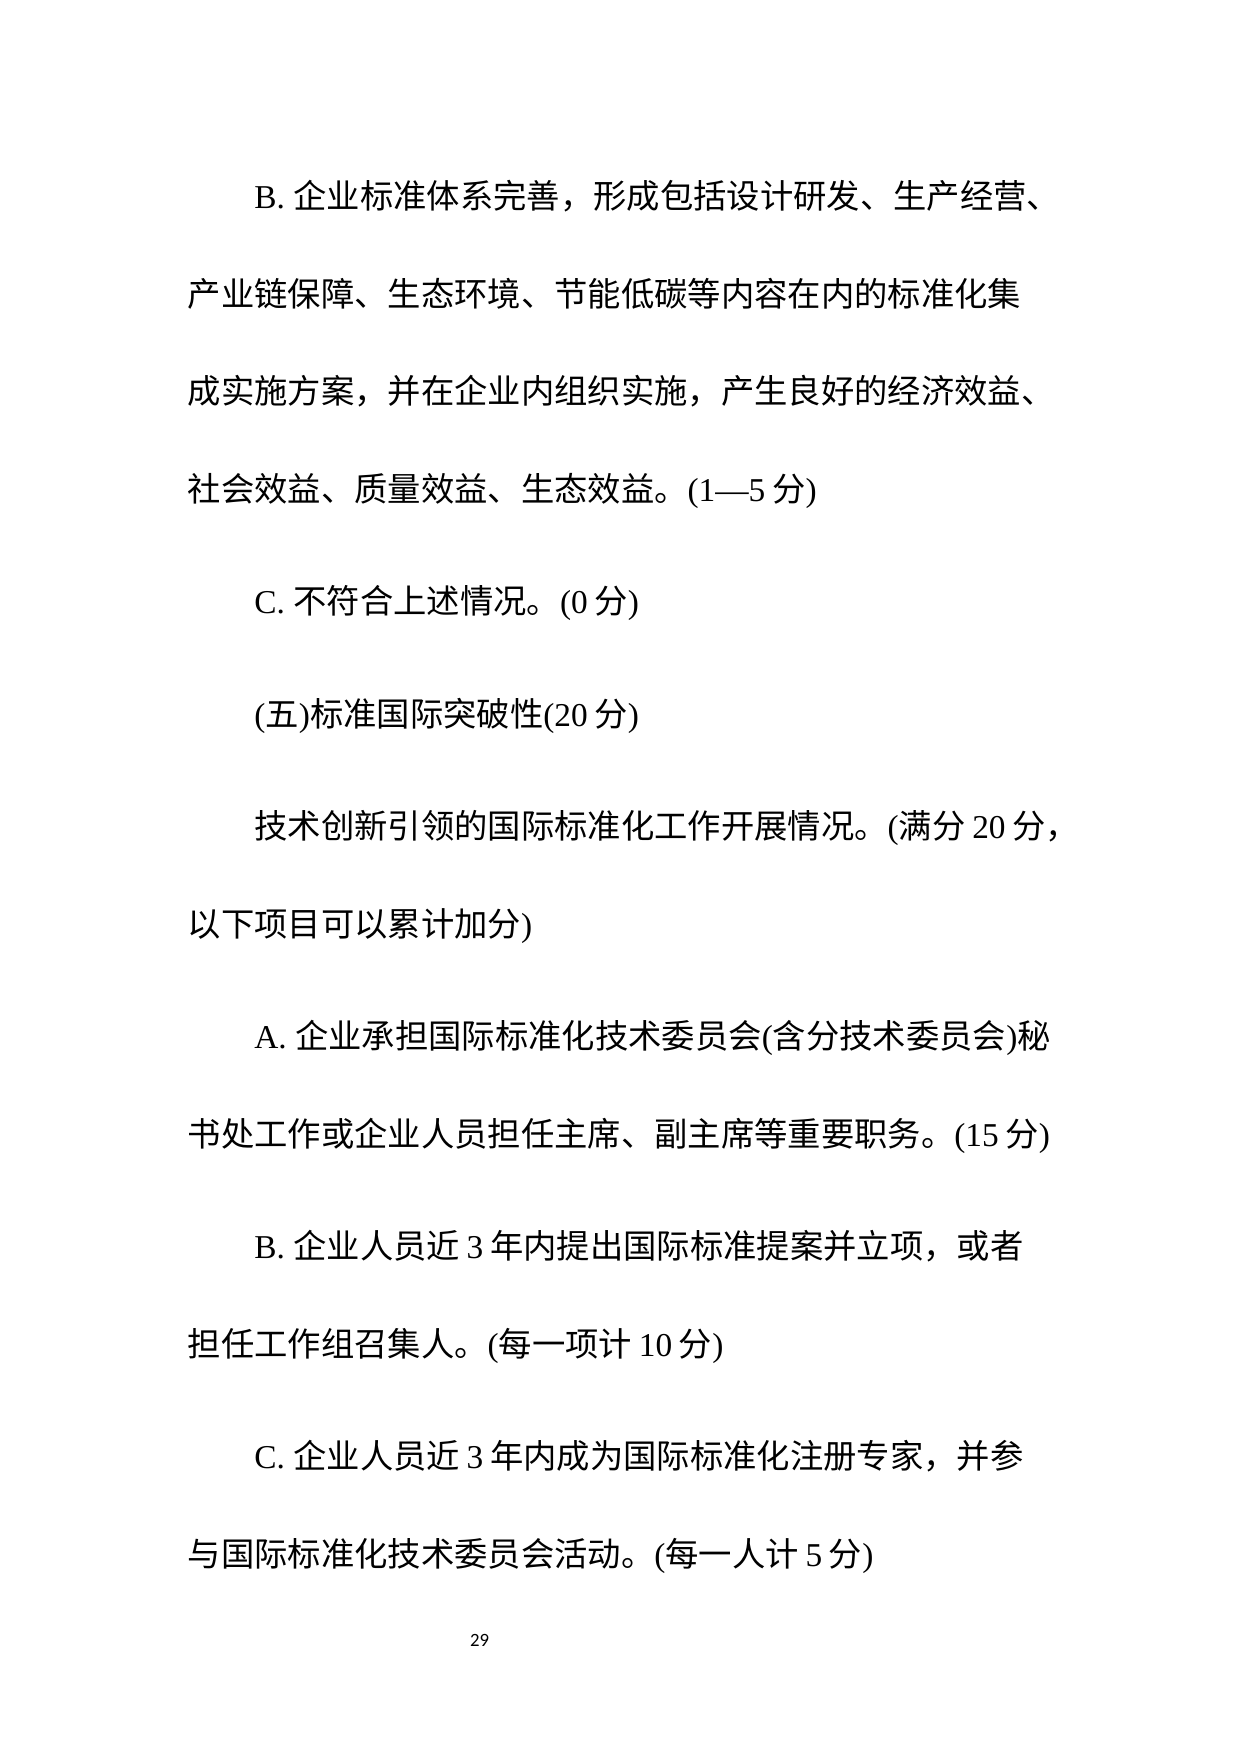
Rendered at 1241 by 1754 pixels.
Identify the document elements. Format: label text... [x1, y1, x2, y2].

text C. 不符合上述情况。(0分) [187, 567, 1053, 632]
text (五)标准国际突破性(20分) [187, 679, 1053, 744]
text C. 企业人员近3年内成为国际标准化注册专家，并参与国际标准化技术委员会活动。(每一人计5分) [187, 1422, 1053, 1584]
text B. 企业人员近3年内提出国际标准提案并立项，或者担任工作组召集人。(每一项计10分) [187, 1212, 1053, 1374]
text 技术创新引领的国际标准化工作开展情况。(满分20分，以下项目可以累计加分) [187, 792, 1053, 954]
text A. 企业承担国际标准化技术委员会(含分技术委员会)秘书处工作或企业人员担任主席、副主席等重要职务。(15分) [187, 1002, 1053, 1164]
text B. 企业标准体系完善，形成包括设计研发、生产经营、产业链保障、生态环境、节能低碳等内容在内的标准化集成实施方案，并在企业内组织实施，产生良好的经济效益、社会效益、质量效益、生态效益。(1—5分) [187, 162, 1053, 519]
